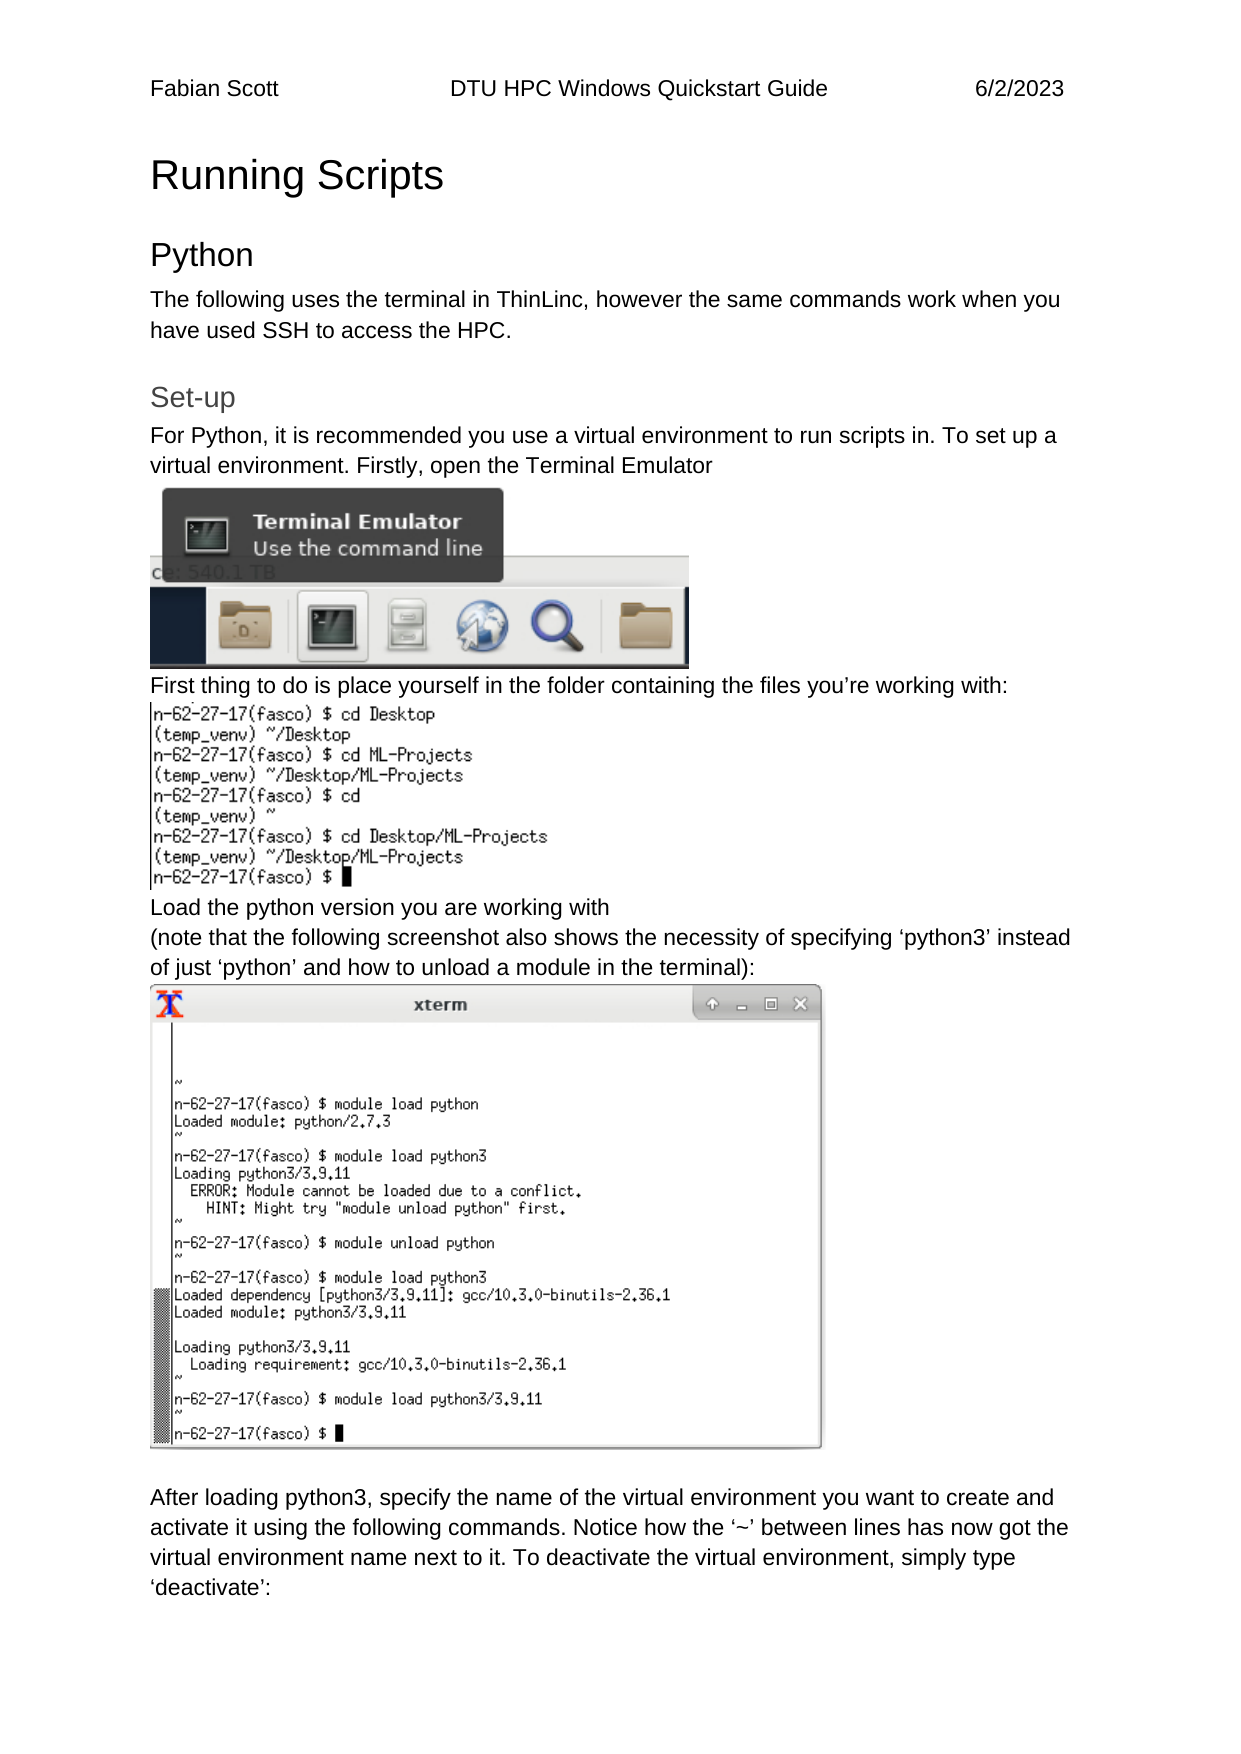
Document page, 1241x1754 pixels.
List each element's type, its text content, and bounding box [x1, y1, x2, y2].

text (note that the following screenshot also shows the necessity of specifying ‘python3’ instead of just ‘python’ and how to unload a module in the terminal): [150, 924, 1090, 981]
subtitle Python [150, 235, 1090, 274]
text After loading python3, specify the name of the virtual environment you want to create and activate it using the following commands. Notice how the ‘~’ between lines has now got the virtual environment name next to it. To deactivate the virtual environment, simply type ‘deactivate’: [150, 1484, 1090, 1601]
text The following uses the terminal in ThinLinc, however the same commands work when you have used SSH to access the HPC. [150, 286, 1090, 343]
picture [150, 702, 555, 890]
text First thing to do is place yourself in the folder containing the files you’re working with: [150, 672, 1090, 698]
text Load the python version you are working with [150, 894, 1090, 920]
picture [150, 984, 826, 1450]
subtitle Set-up [150, 380, 1090, 414]
picture [150, 482, 689, 669]
subtitle Running Scripts [150, 150, 1090, 198]
text For Python, it is recommended you use a virtual environment to run scripts in. To set up a virtual environment. Firstly, open the Terminal Emulator [150, 422, 1090, 478]
